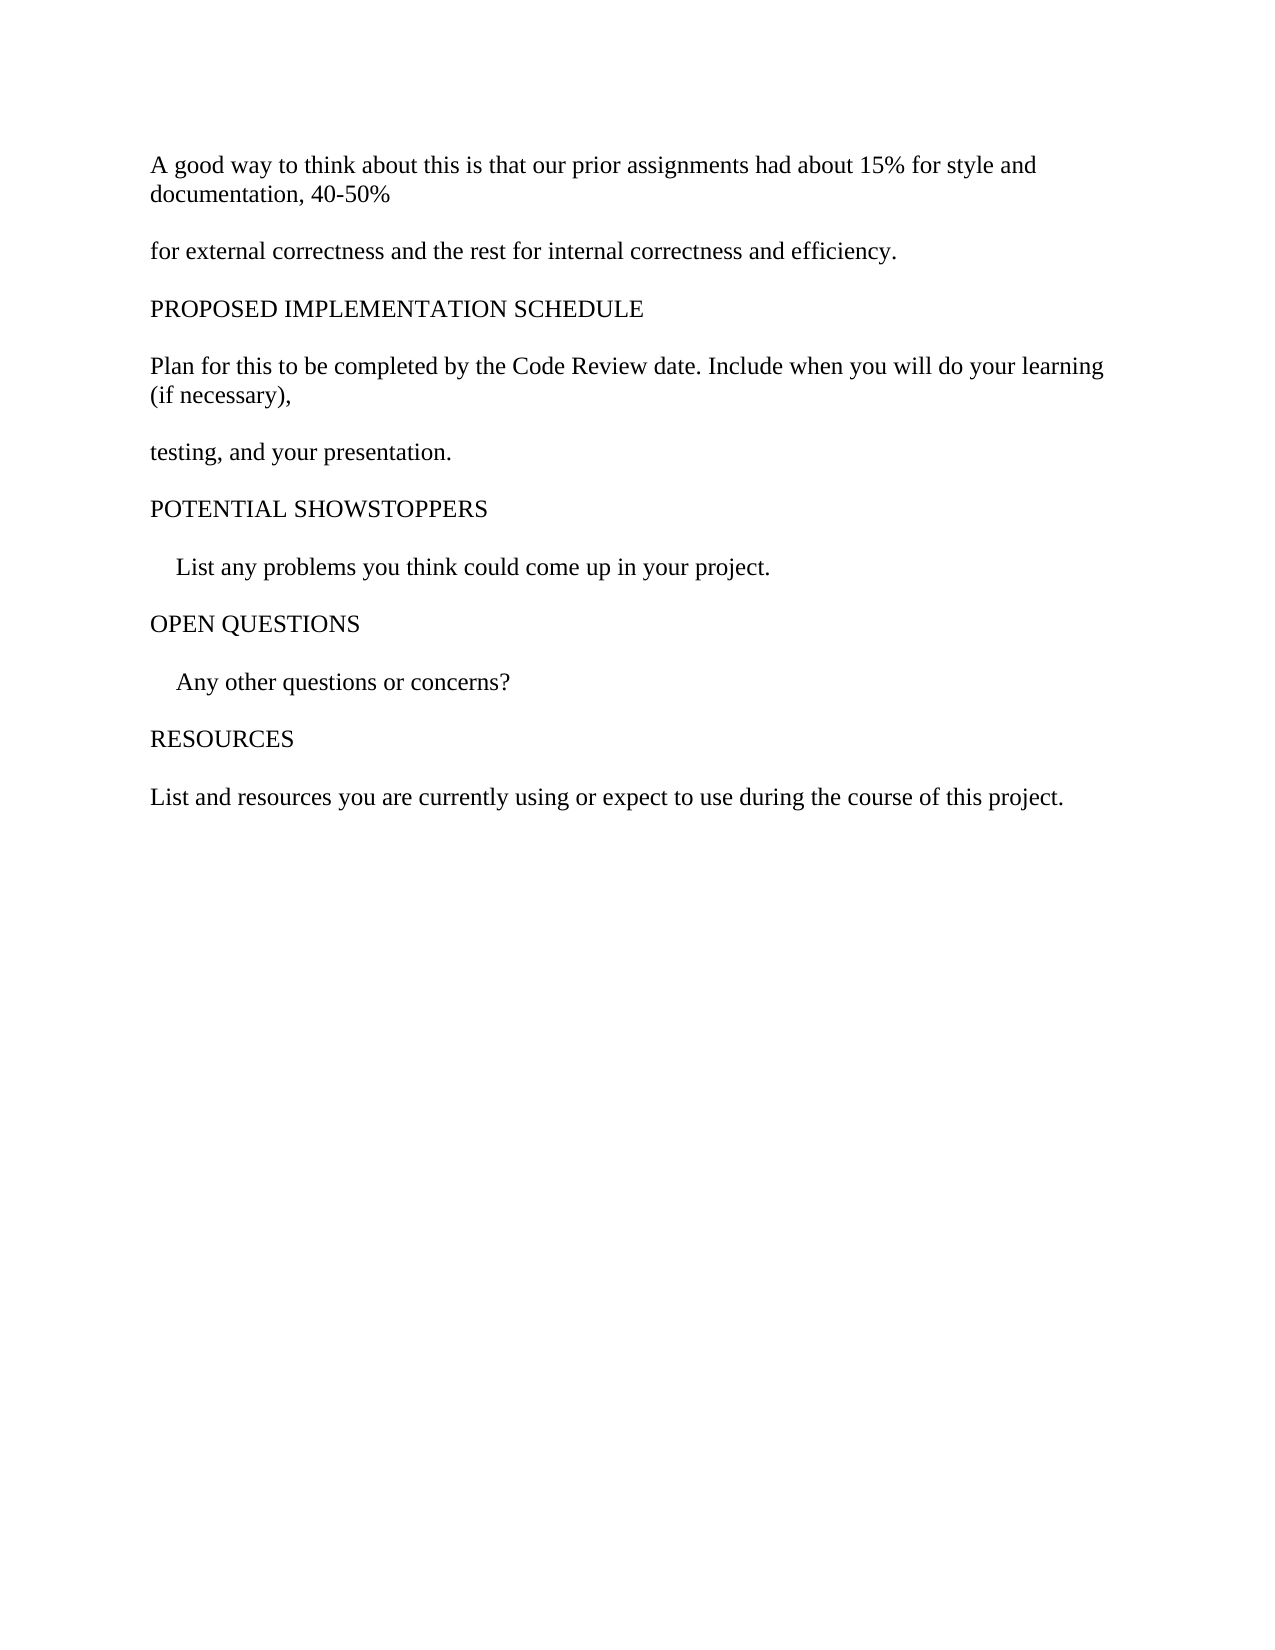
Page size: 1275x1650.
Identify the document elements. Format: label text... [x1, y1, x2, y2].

text  List any problems you think could come up in your project. [150, 552, 1125, 581]
text OPEN QUESTIONS [150, 609, 1125, 638]
text for external correctness and the rest for internal correctness and efficiency. [150, 236, 1125, 265]
text RESOURCES [150, 724, 1125, 753]
text Plan for this to be completed by the Code Review date. Include when you will do your learning (if necessary), [150, 351, 1125, 409]
text List and resources you are currently using or expect to use during the course of this project. [150, 782, 1125, 811]
text testing, and your presentation. [150, 437, 1125, 466]
text A good way to think about this is that our prior assignments had about 15% for style and documentation, 40-50% [150, 150, 1125, 207]
text PROPOSED IMPLEMENTATION SCHEDULE [150, 294, 1125, 322]
text  Any other questions or concerns? [150, 667, 1125, 696]
text POTENTIAL SHOWSTOPPERS [150, 494, 1125, 523]
